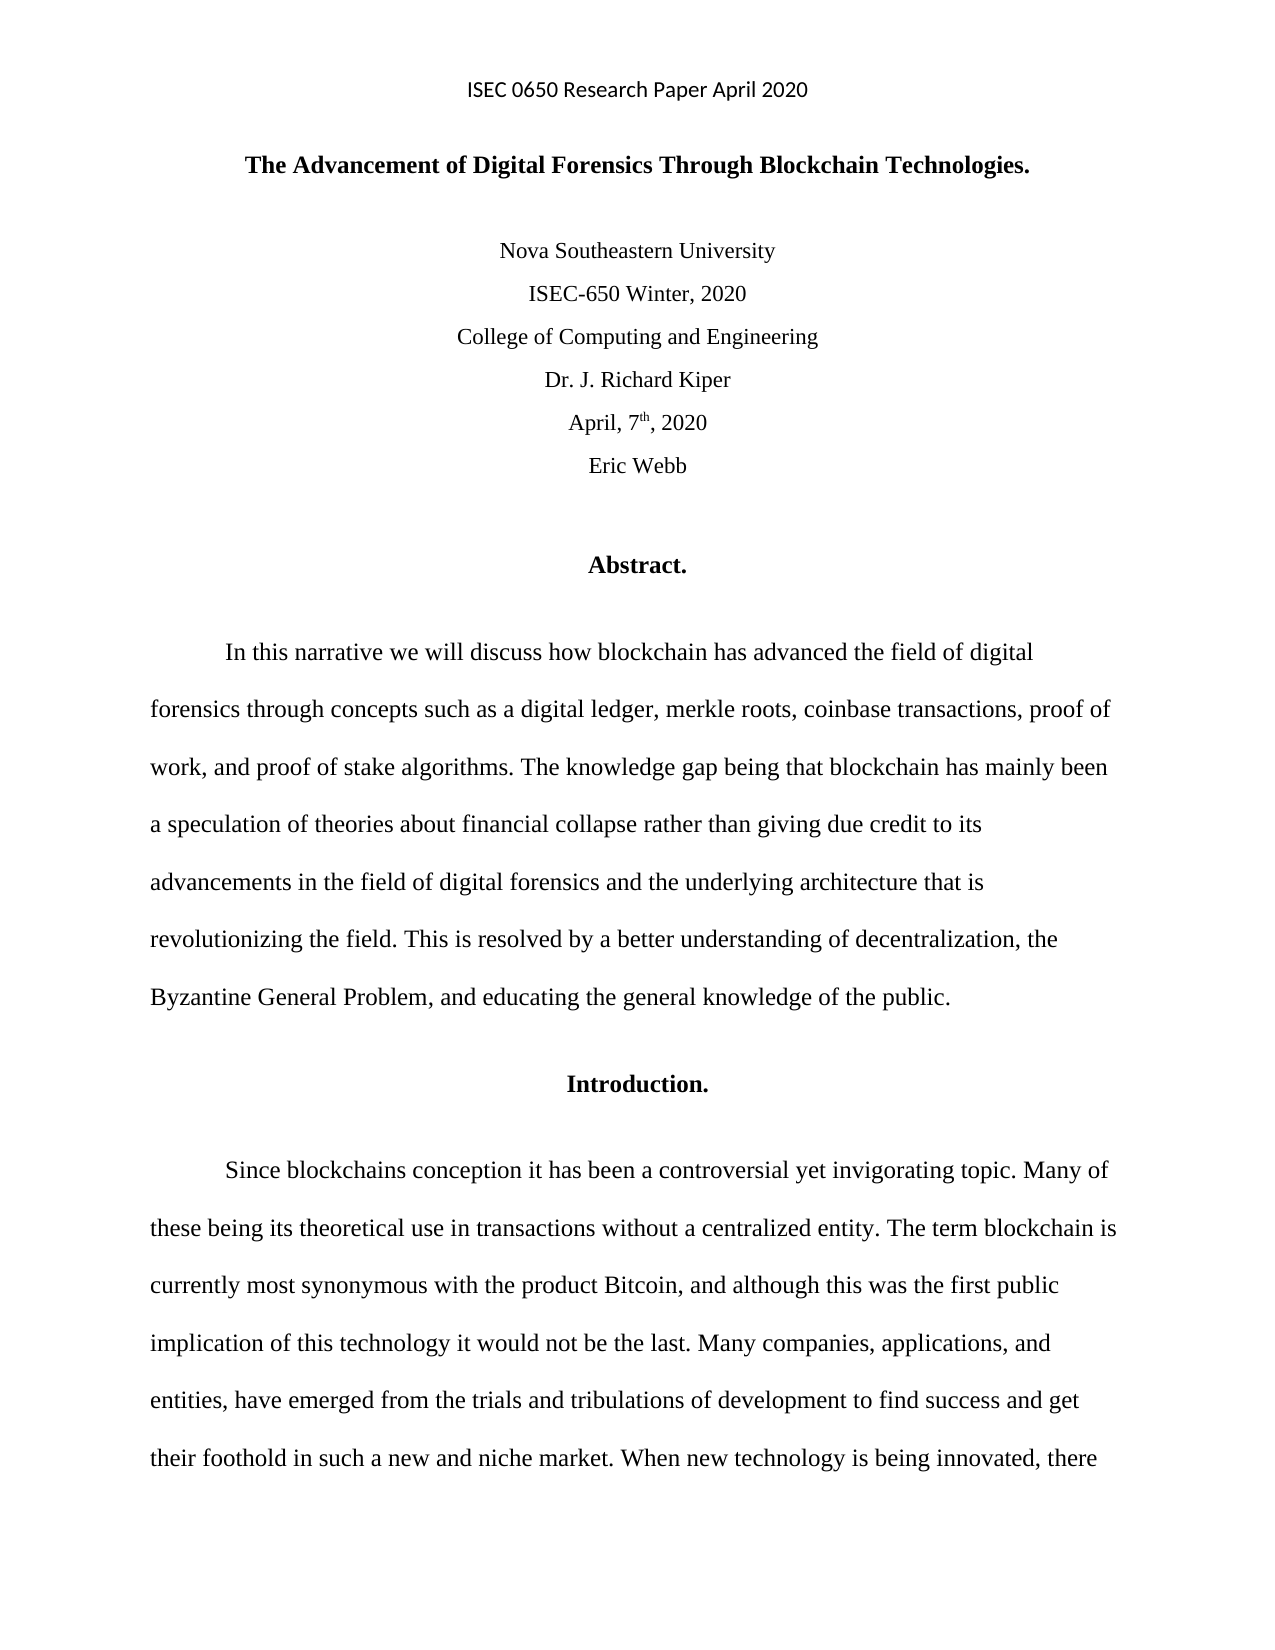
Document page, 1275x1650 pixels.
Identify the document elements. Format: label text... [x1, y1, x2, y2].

text In this narrative we will discuss how blockchain has advanced the field of digital forensics through concepts such as a digital ledger, merkle roots, coinbase transactions, proof of work, and proof of stake algorithms. The knowledge gap being that blockchain has mainly been a speculation of theories about financial collapse rather than giving due credit to its advancements in the field of digital forensics and the underlying architecture that is revolutionizing the field. This is resolved by a better understanding of decentralization, the Byzantine General Problem, and educating the general knowledge of the public. [150, 637, 1125, 1011]
text ISEC-650 Winter, 2020 [150, 280, 1125, 306]
text April, 7th, 2020 [150, 409, 1125, 435]
text College of Computing and Engineering [150, 323, 1125, 349]
text Eric Webb [150, 452, 1125, 478]
text Nova Southeastern University [150, 237, 1125, 263]
text Abstract. [150, 550, 1125, 579]
text Introduction. [150, 1069, 1125, 1097]
text The Advancement of Digital Forensics Through Blockchain Technologies. [150, 150, 1125, 179]
text Dr. J. Richard Kiper [150, 366, 1125, 392]
